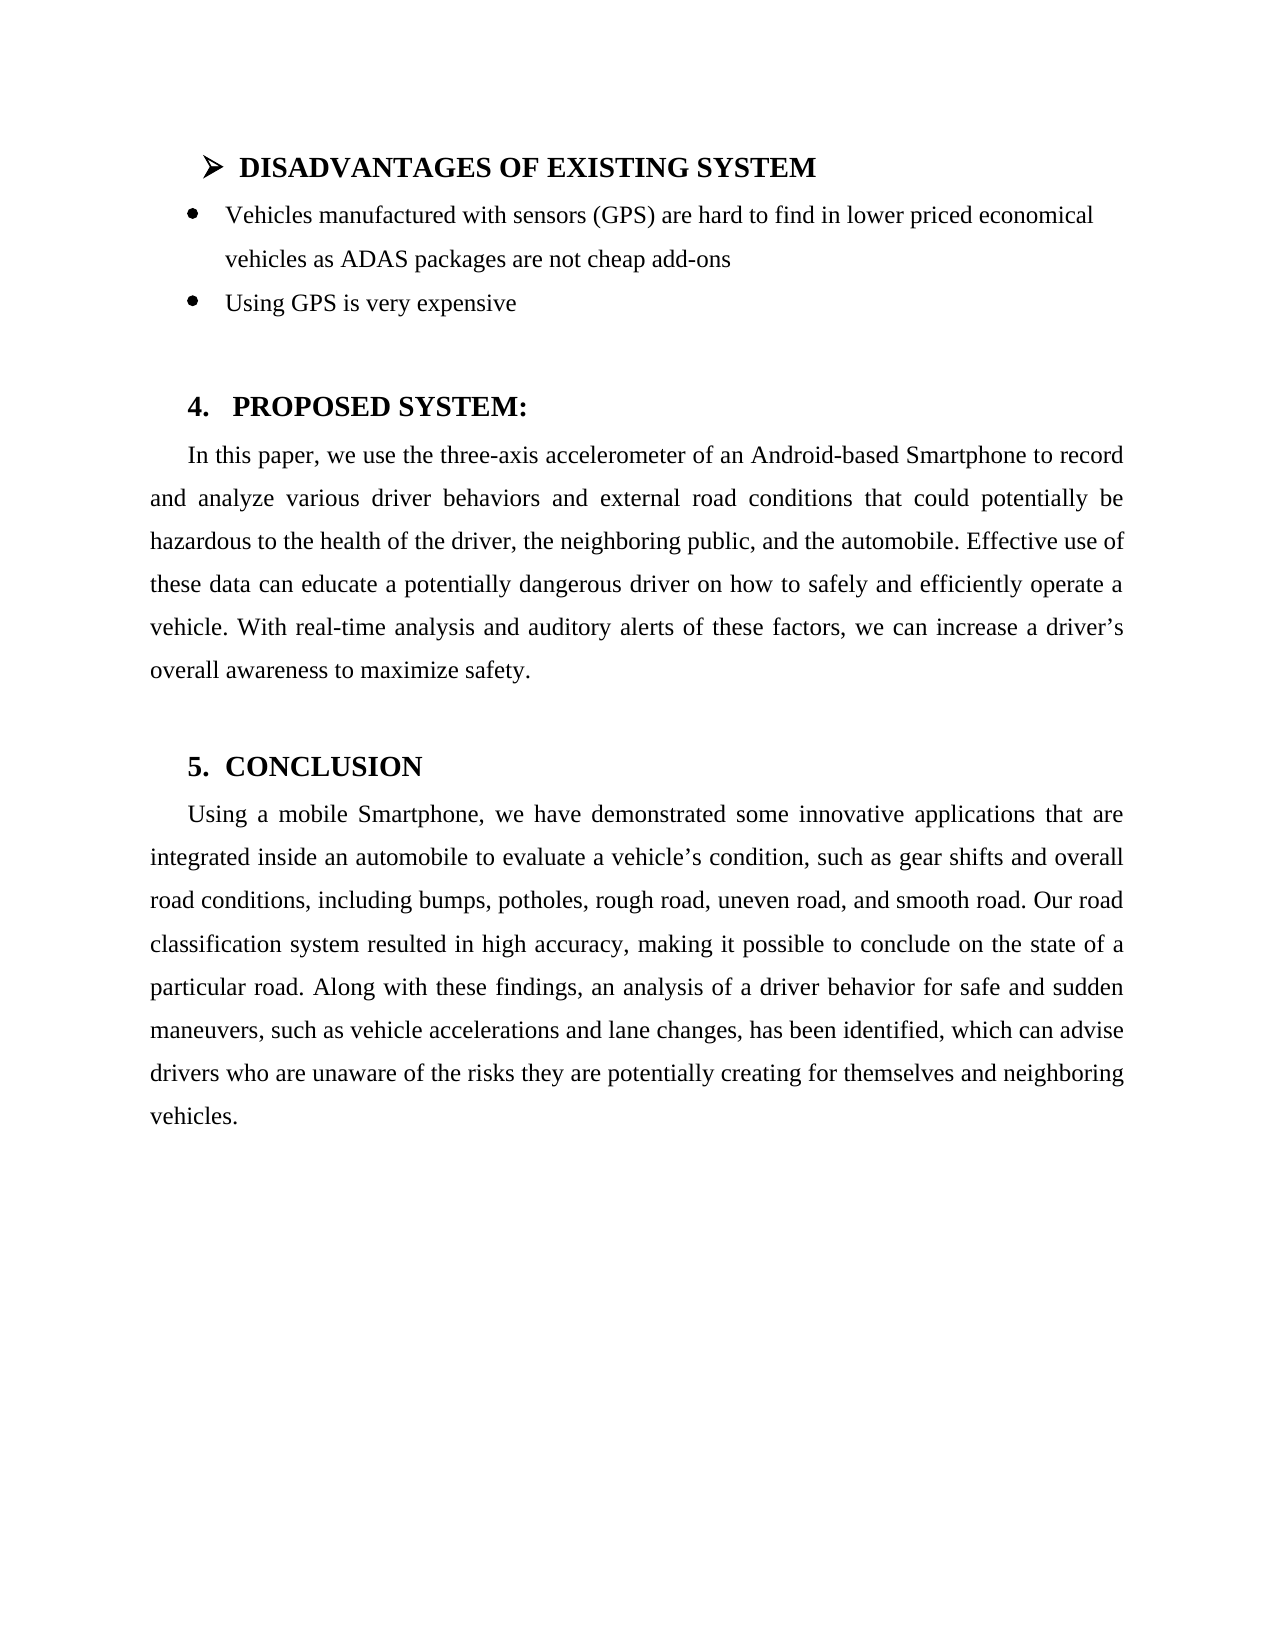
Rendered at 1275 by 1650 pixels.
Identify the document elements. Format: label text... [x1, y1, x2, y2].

list DISADVANTAGES OF EXISTING SYSTEM [202, 150, 1125, 184]
list Using GPS is very expensive [187, 288, 1125, 317]
text In this paper, we use the three-axis accelerometer of an Android-based Smartphone to record and analyze various driver behaviors and external road conditions that could potentially be hazardous to the health of the driver, the neighboring public, and the automobile. Effective use of these data can educate a potentially dangerous driver on how to safely and efficiently operate a vehicle. With real-time analysis and auditory alerts of these factors, we can increase a driver’s overall awareness to maximize safety. [150, 440, 1125, 684]
list CONCLUSION [187, 749, 1125, 782]
list Vehicles manufactured with sensors (GPS) are hard to find in lower priced economical vehicles as ADAS packages are not cheap add-ons [187, 200, 1125, 273]
text Using a mobile Smartphone, we have demonstrated some innovative applications that are integrated inside an automobile to evaluate a vehicle’s condition, such as gear shifts and overall road conditions, including bumps, potholes, rough road, uneven road, and smooth road. Our road classification system resulted in high accuracy, making it possible to conclude on the state of a particular road. Along with these findings, an analysis of a driver behavior for safe and sudden maneuvers, such as vehicle accelerations and lane changes, has been identified, which can advise drivers who are unaware of the risks they are potentially creating for themselves and neighboring vehicles. [150, 799, 1125, 1130]
list PROPOSED SYSTEM: [187, 389, 1125, 423]
